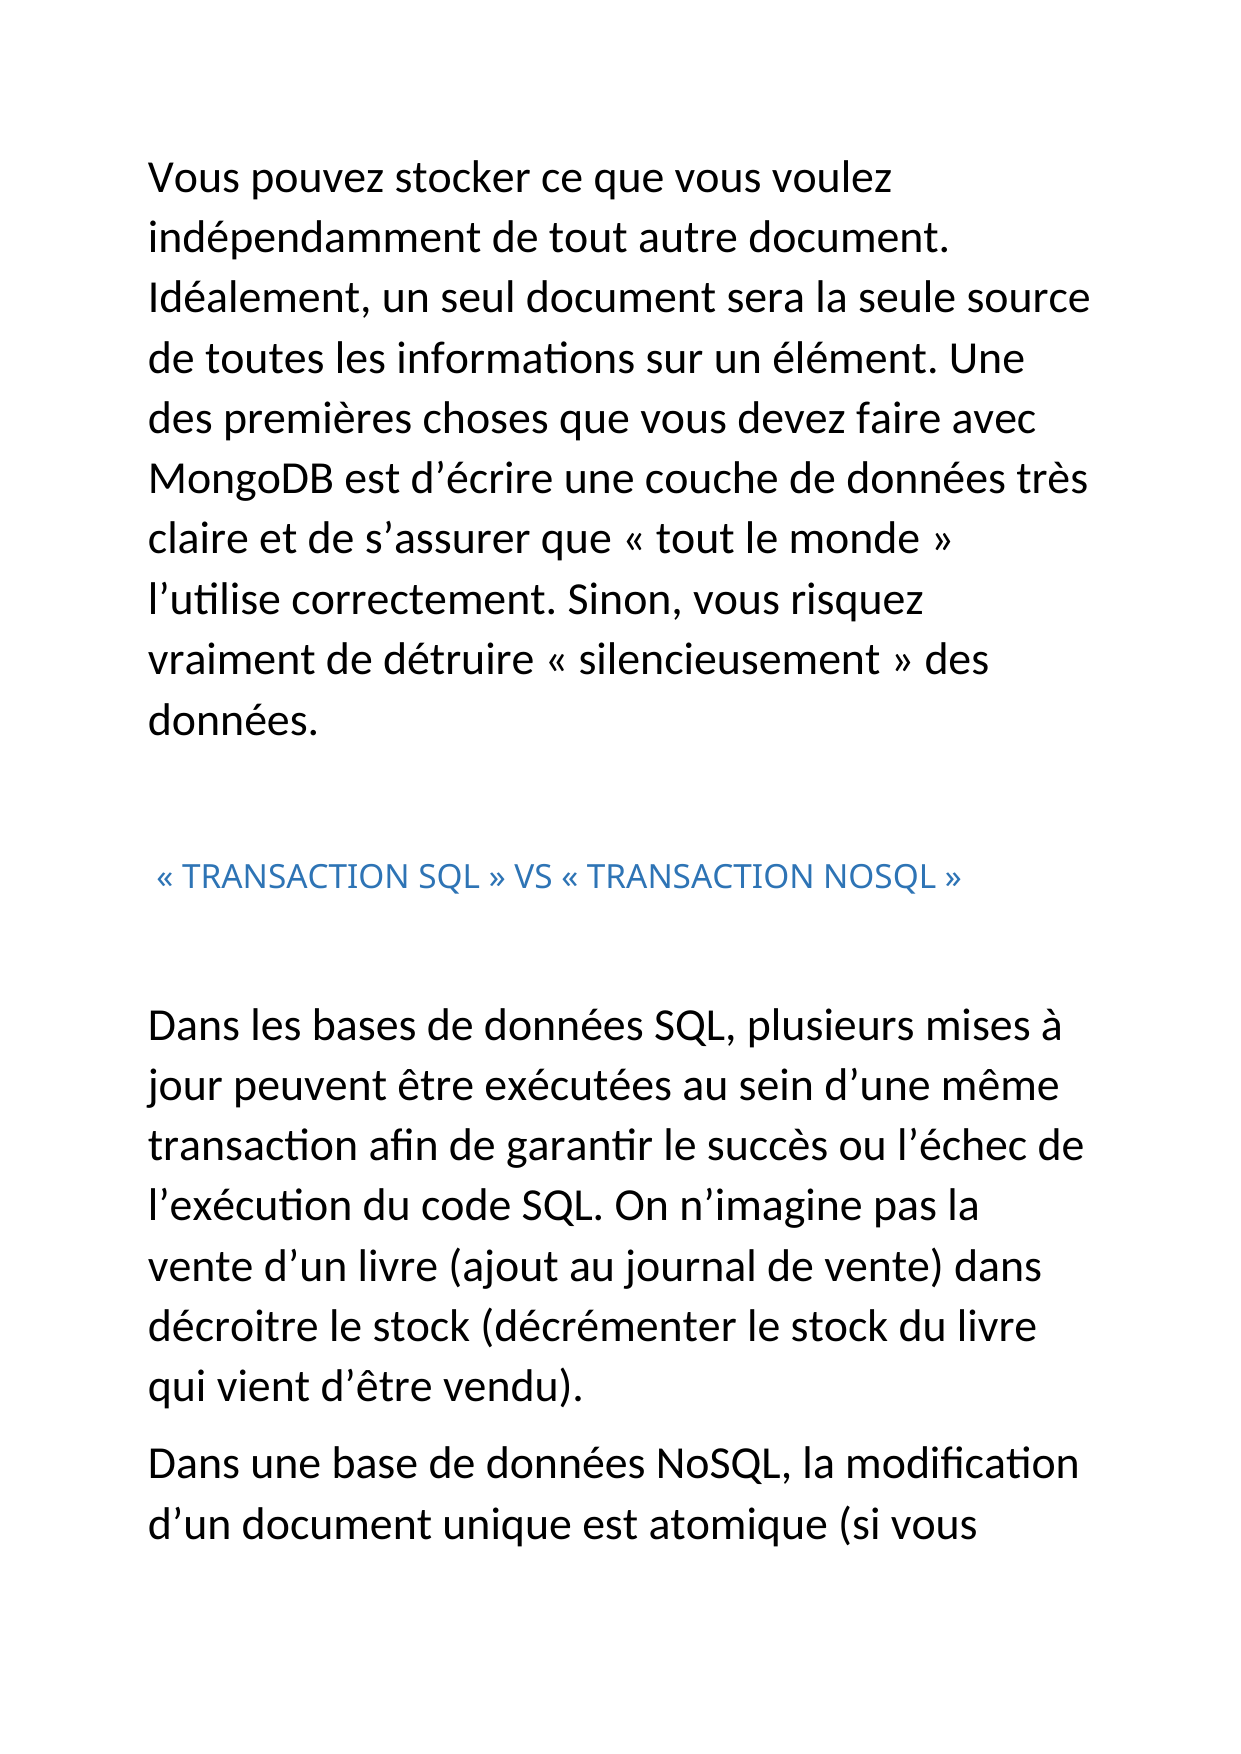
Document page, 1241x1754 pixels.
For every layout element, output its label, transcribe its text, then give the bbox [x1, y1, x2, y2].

text Dans les bases de données SQL, plusieurs mises à jour peuvent être exécutées au sein d’une même transaction afin de garantir le succès ou l’échec de l’exécution du code SQL. On n’imagine pas la vente d’un livre (ajout au journal de vente) dans décroitre le stock (décrémenter le stock du livre qui vient d’être vendu). [148, 995, 1093, 1413]
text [148, 148, 1093, 746]
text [148, 1434, 1093, 1551]
subtitle « TRANSACTION SQL » VS « TRANSACTION NOSQL » [148, 853, 1093, 898]
